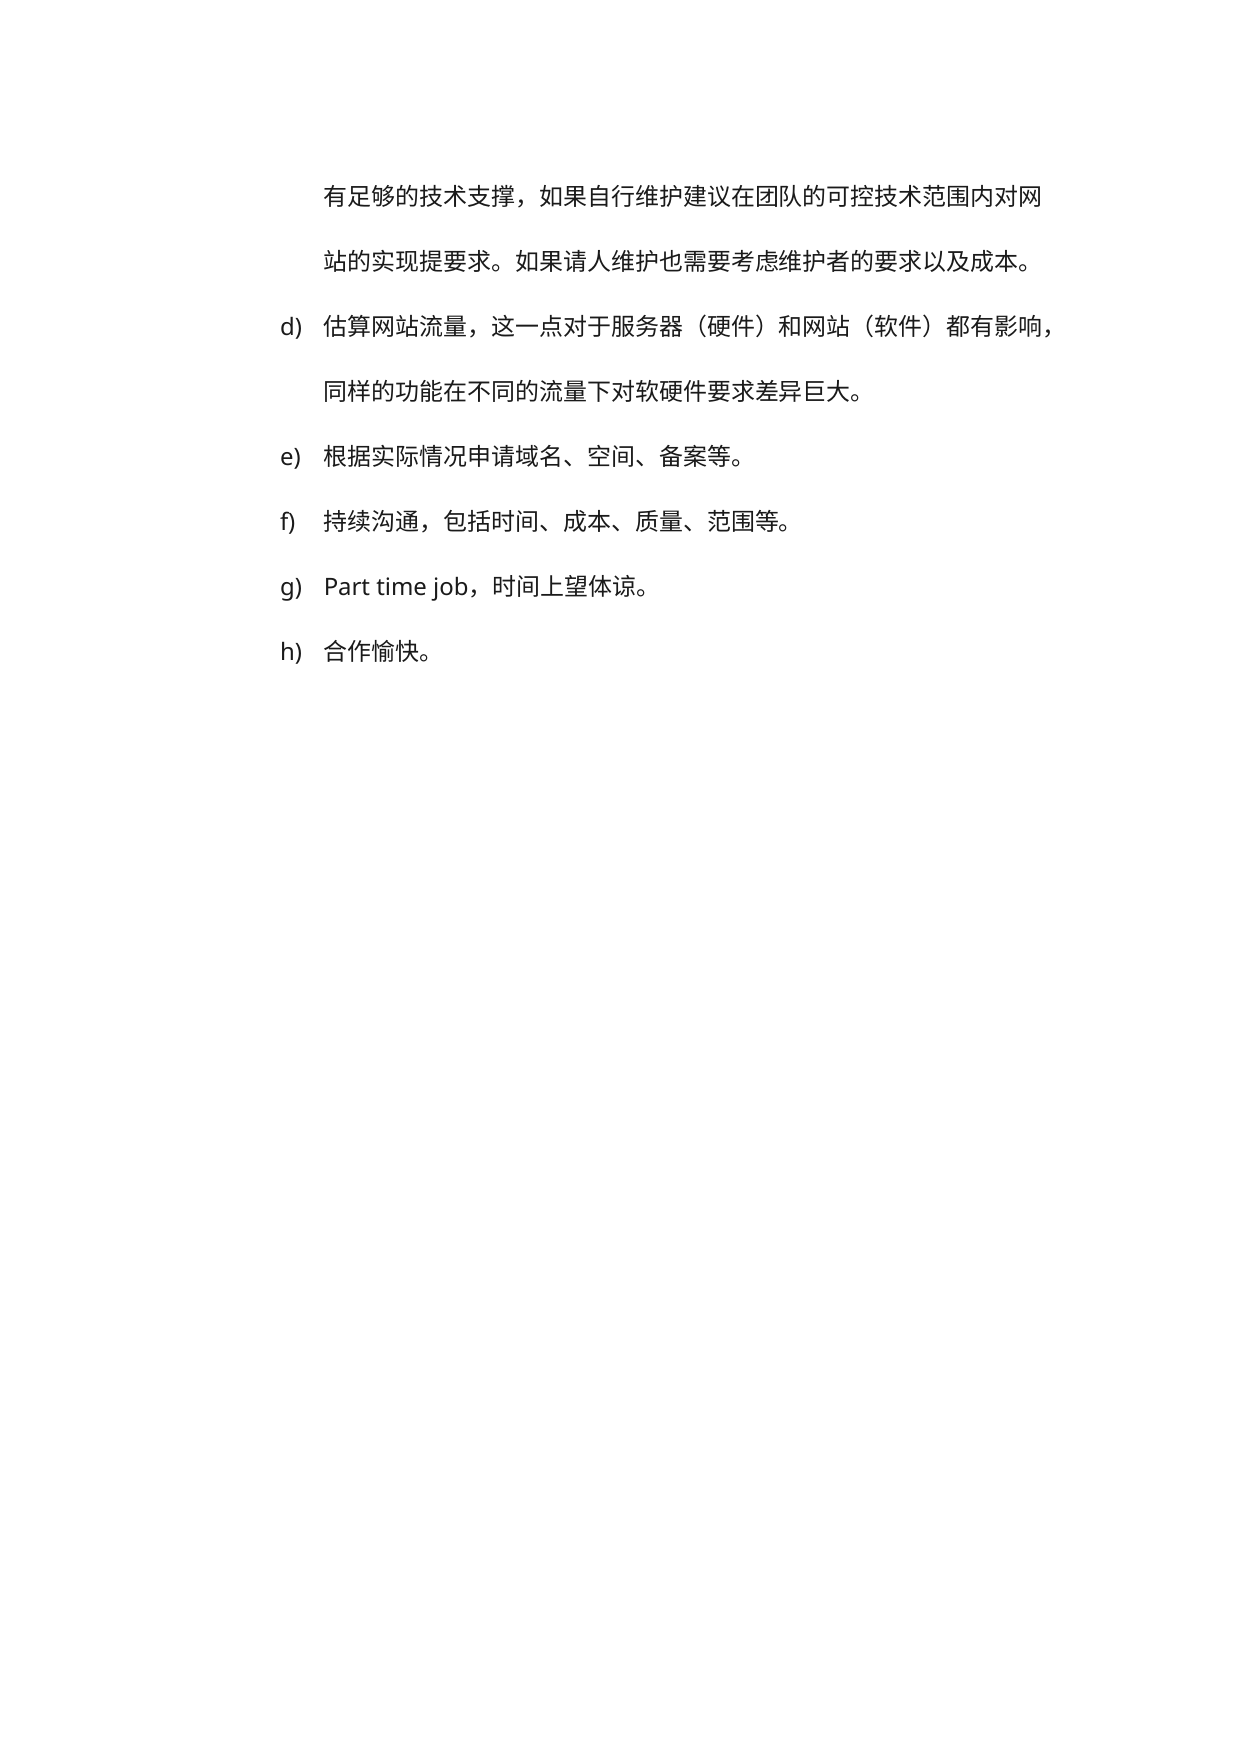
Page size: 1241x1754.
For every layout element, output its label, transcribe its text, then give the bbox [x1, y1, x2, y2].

list 合作愉快。 [280, 617, 1053, 682]
list 持续沟通，包括时间、成本、质量、范围等。 [280, 487, 1053, 552]
list 根据实际情况申请域名、空间、备案等。 [280, 422, 1053, 487]
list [280, 162, 1053, 292]
list Part time job，时间上望体谅。 [280, 552, 1053, 617]
list 估算网站流量，这一点对于服务器（硬件）和网站（软件）都有影响，同样的功能在不同的流量下对软硬件要求差异巨大。 [280, 292, 1053, 422]
